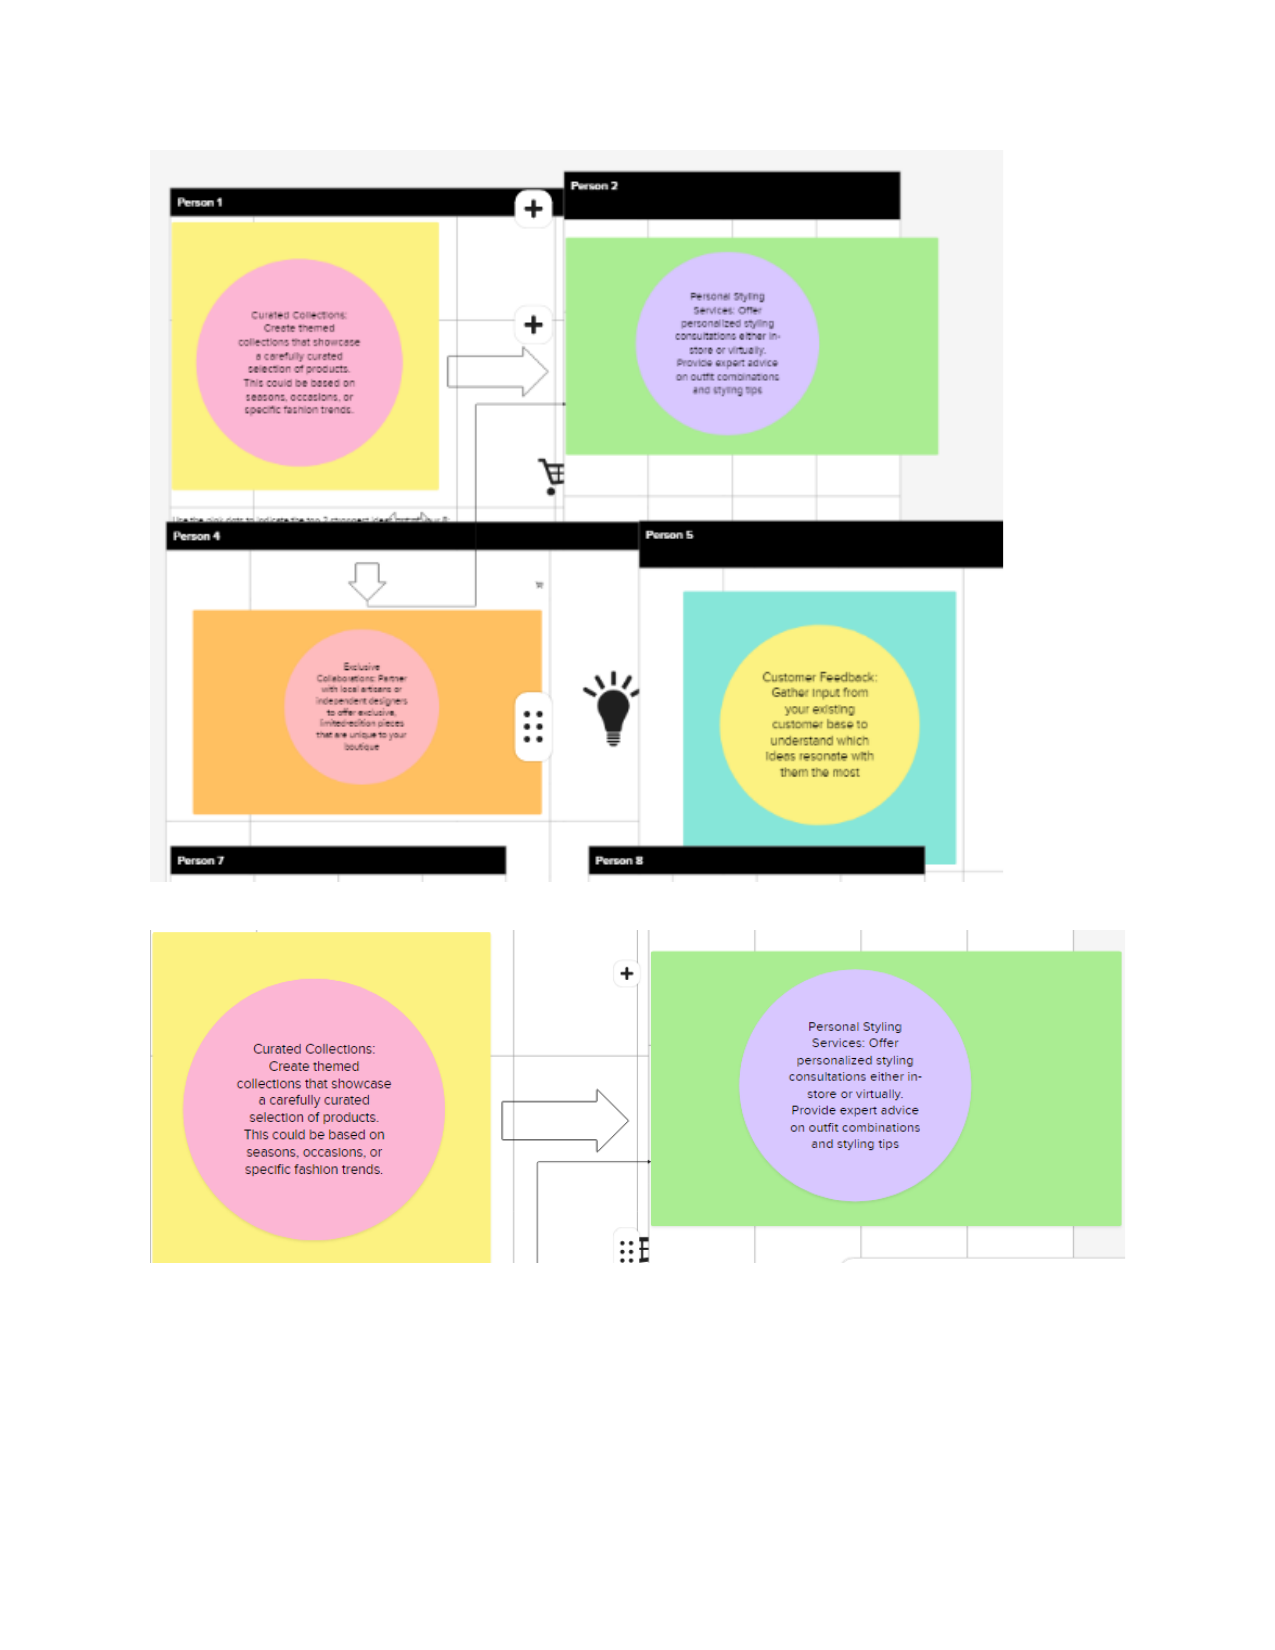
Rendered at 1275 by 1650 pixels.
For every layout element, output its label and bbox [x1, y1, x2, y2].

picture [150, 930, 1125, 1263]
picture [150, 150, 1004, 882]
